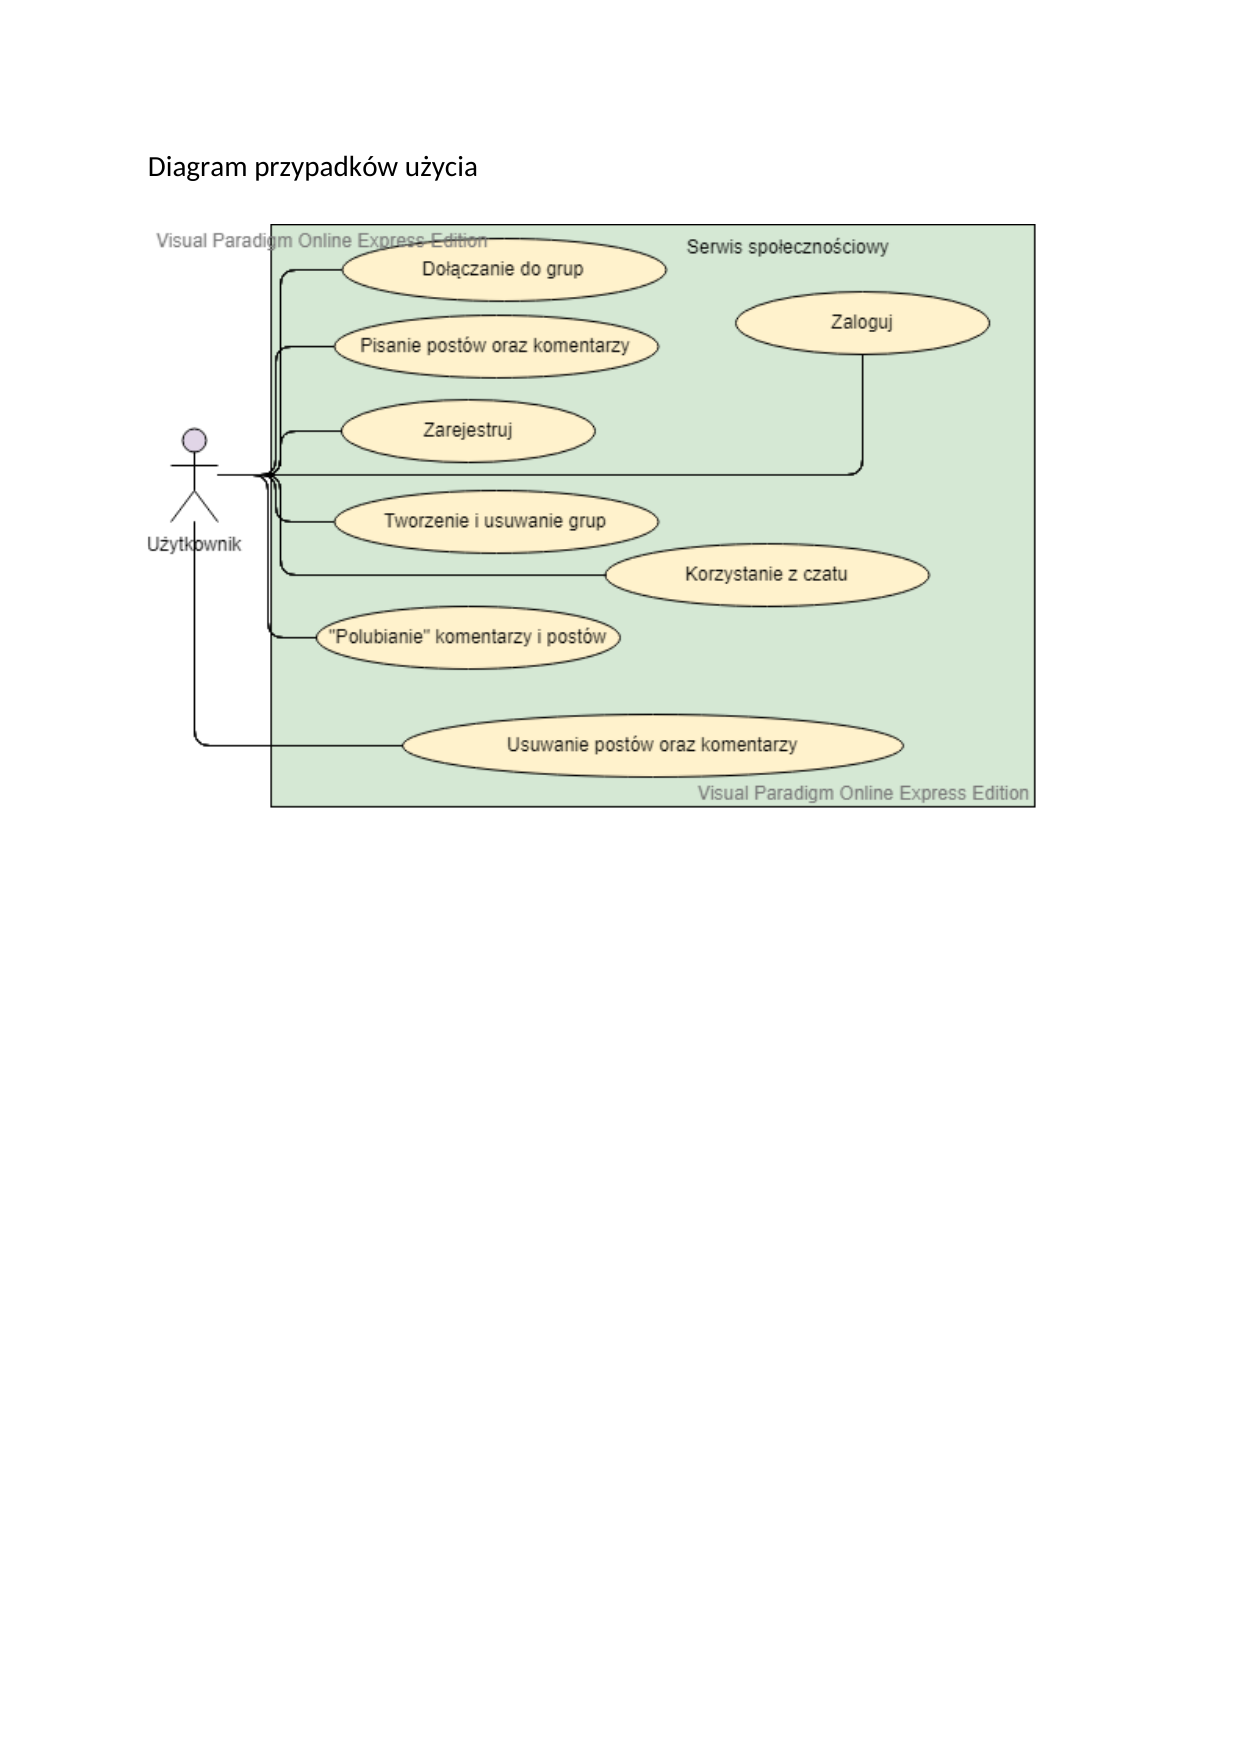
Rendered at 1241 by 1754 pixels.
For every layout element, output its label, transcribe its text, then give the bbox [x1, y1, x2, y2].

text Diagram przypadków użycia [148, 148, 1093, 183]
picture [147, 224, 1039, 811]
